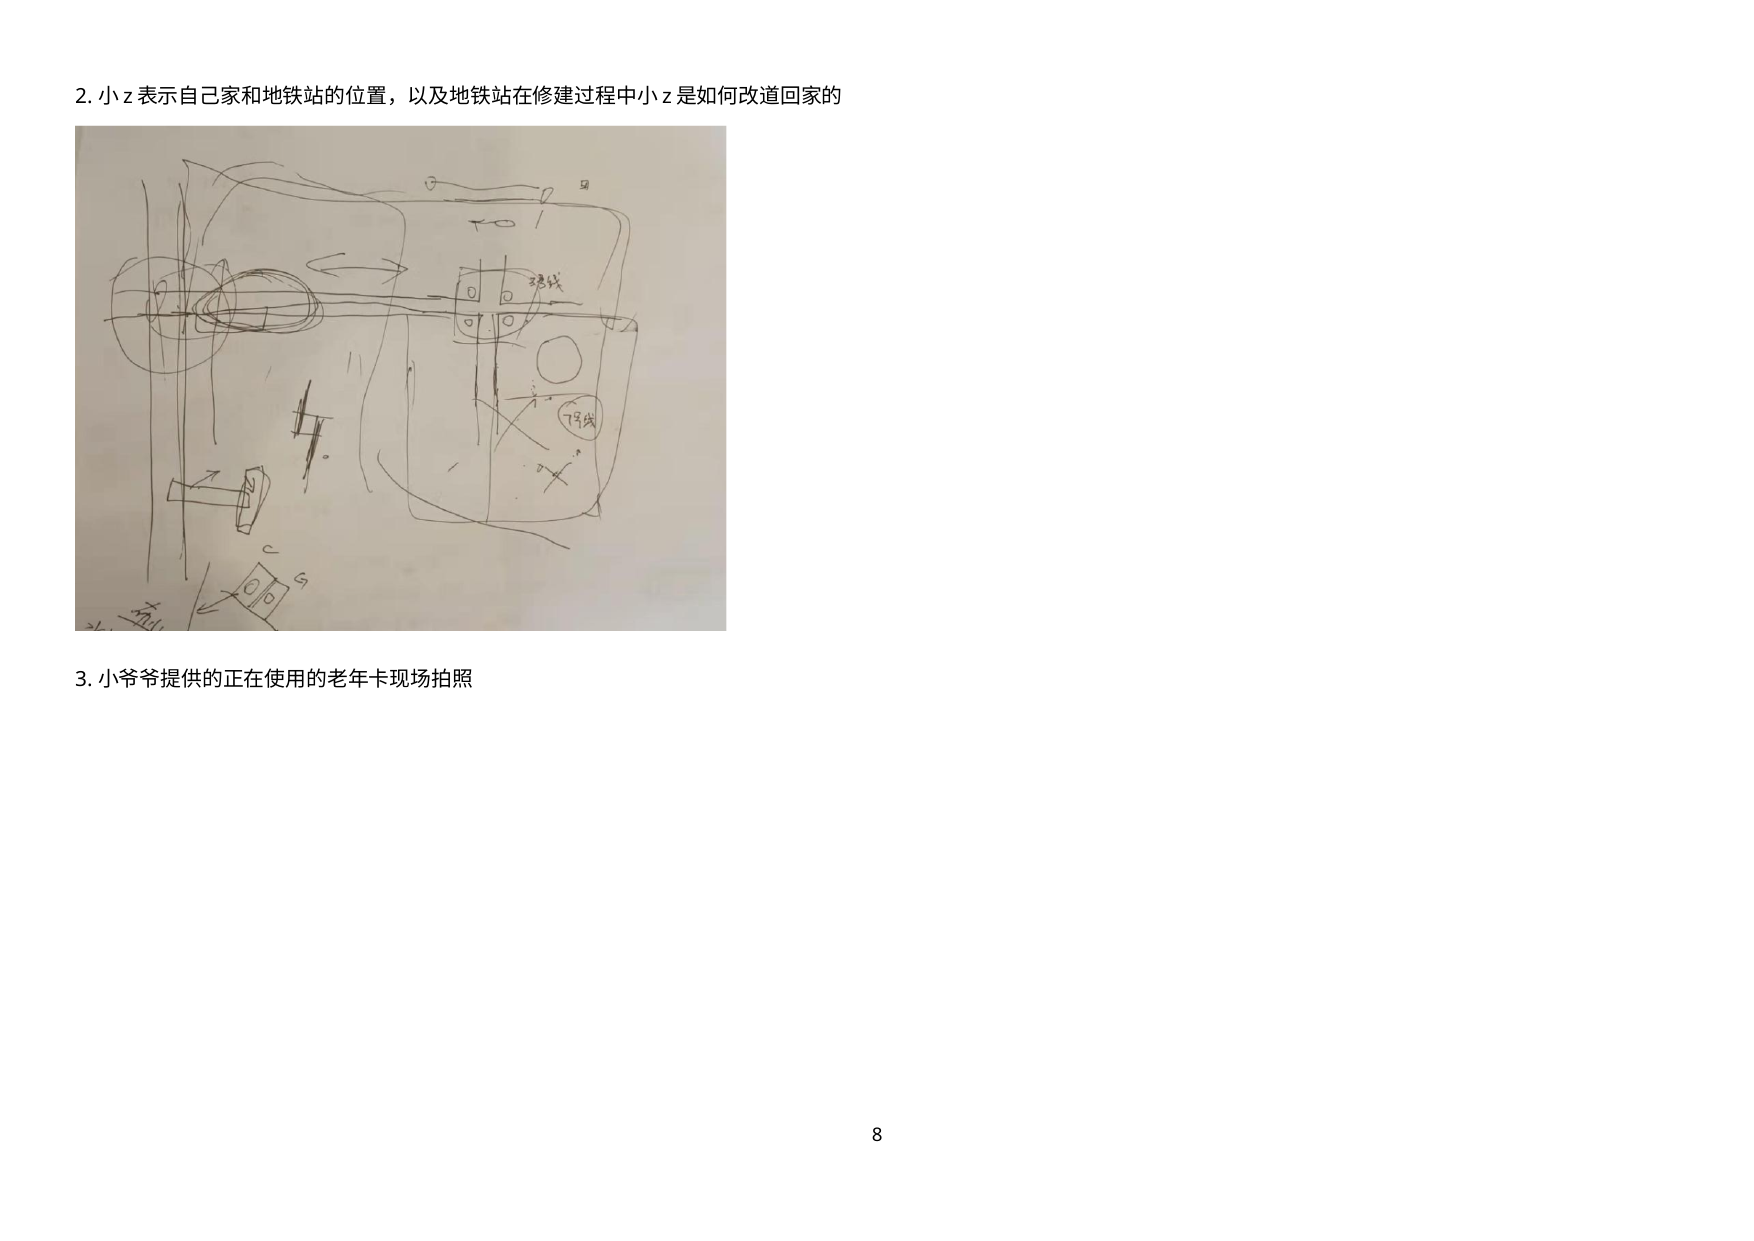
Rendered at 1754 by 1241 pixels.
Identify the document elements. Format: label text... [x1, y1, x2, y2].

list 小爷爷提供的正在使用的老年卡现场拍照 [75, 661, 1679, 693]
list 小z表示自己家和地铁站的位置，以及地铁站在修建过程中小z是如何改道回家的 [75, 78, 1679, 111]
picture [75, 126, 727, 631]
